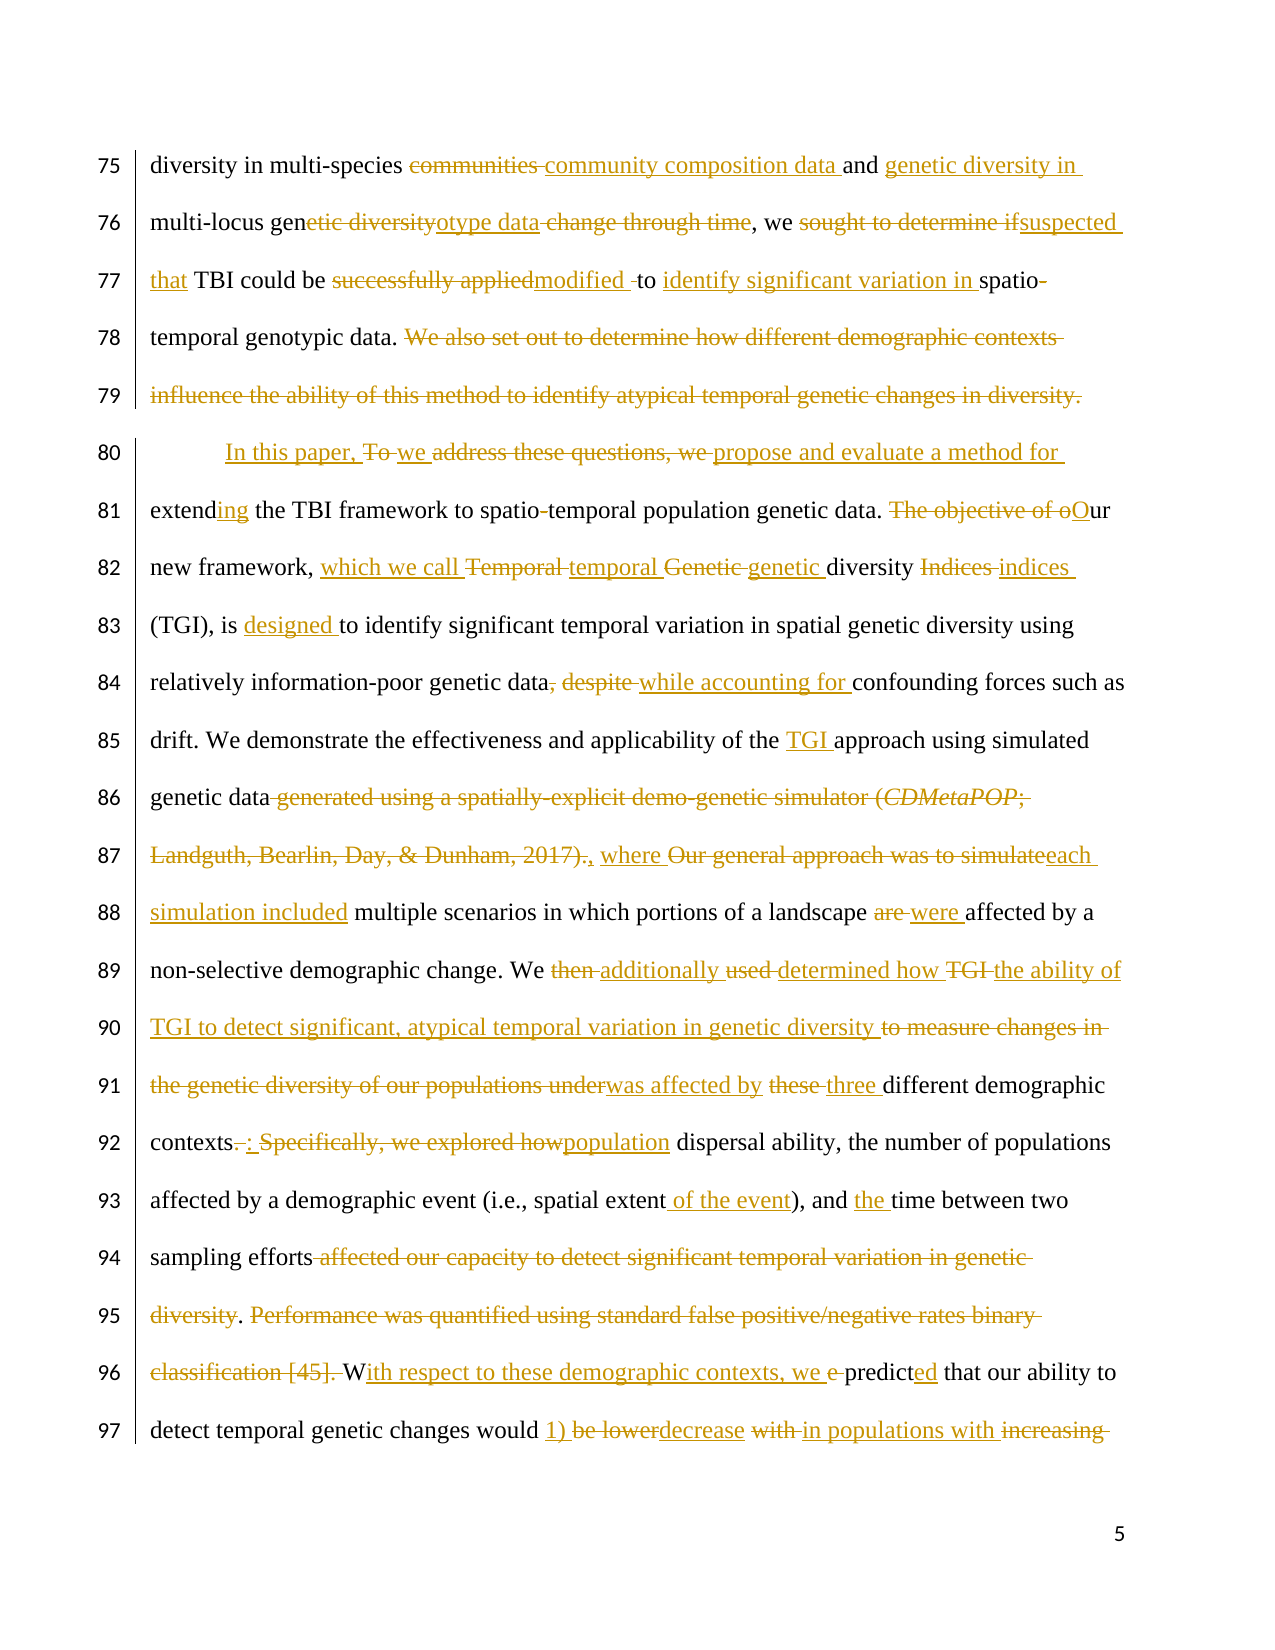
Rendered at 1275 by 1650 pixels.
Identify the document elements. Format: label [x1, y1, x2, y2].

text [150, 437, 1125, 1444]
text [150, 150, 1125, 409]
